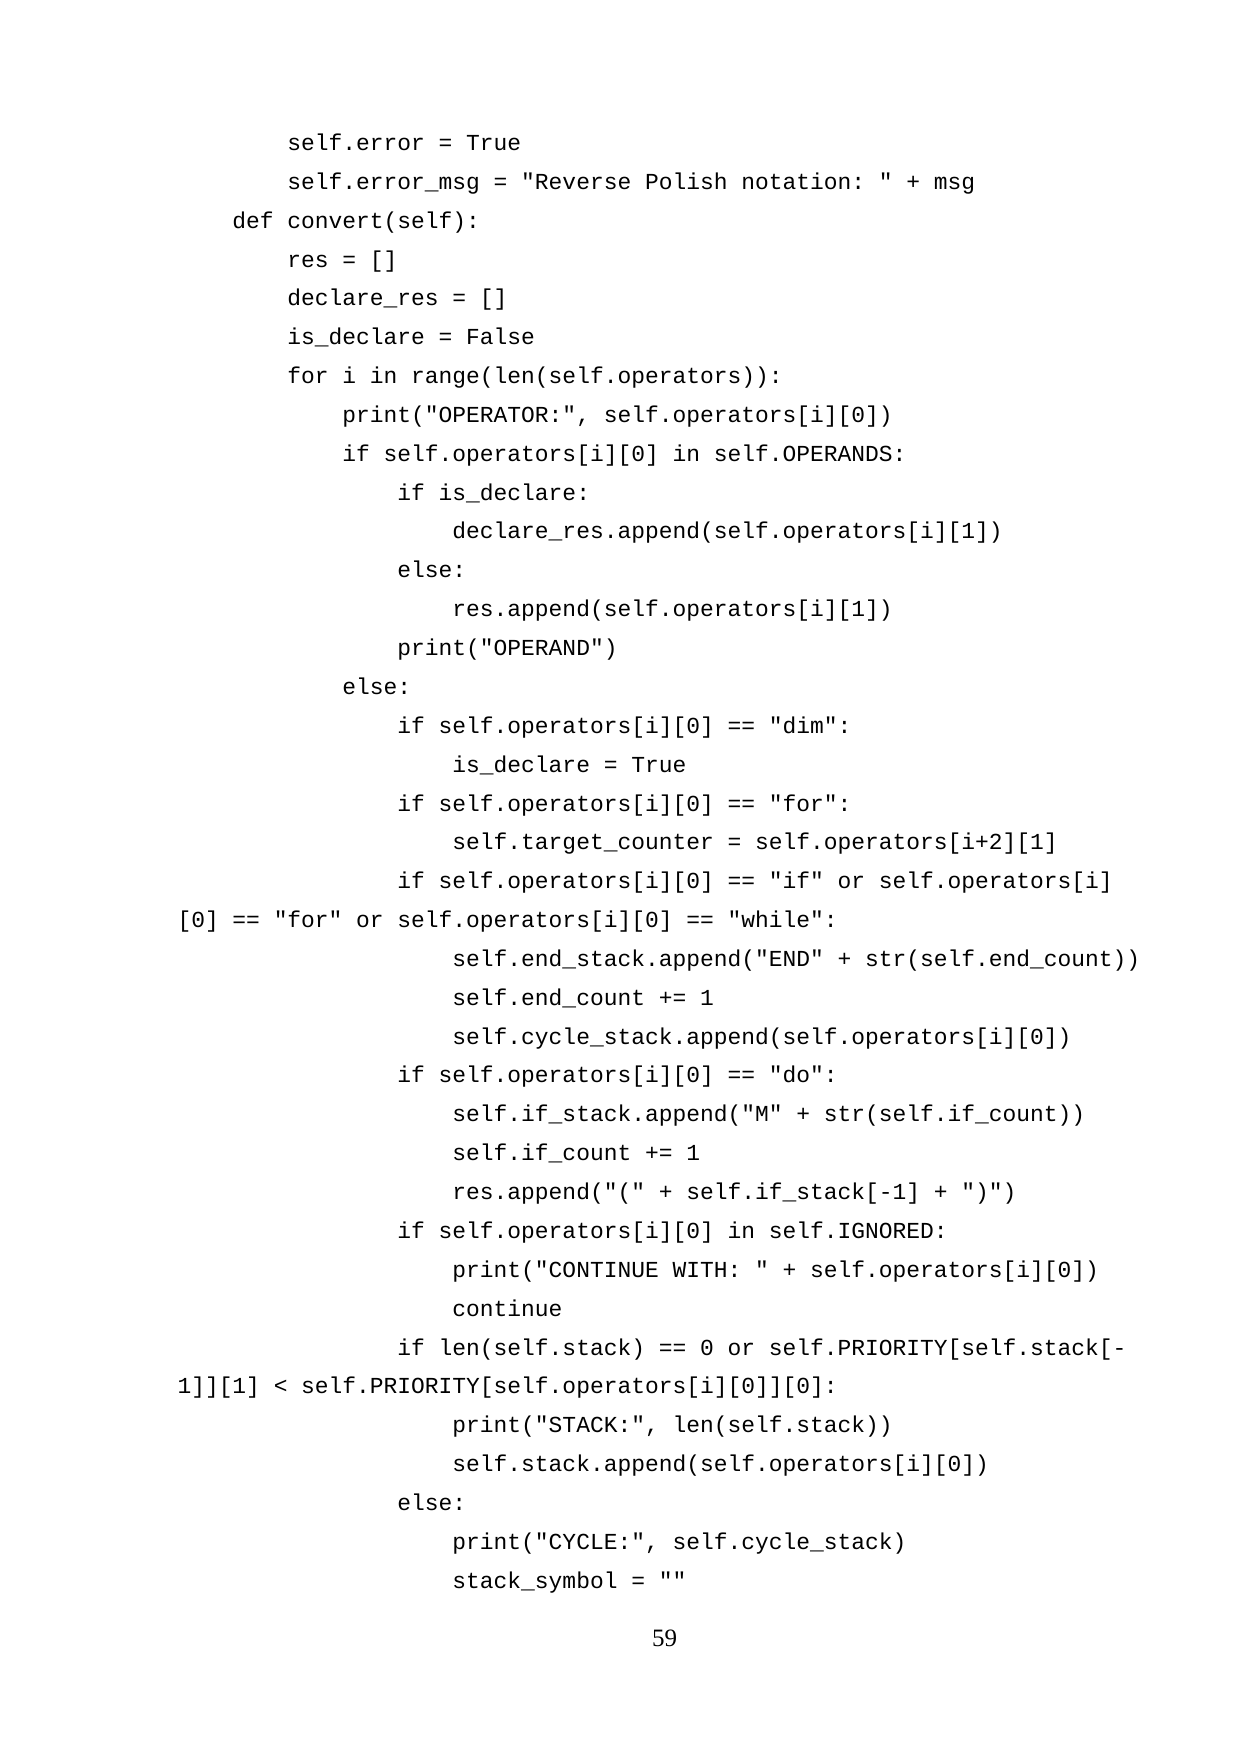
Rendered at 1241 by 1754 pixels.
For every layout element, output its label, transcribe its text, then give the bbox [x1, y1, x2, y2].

text res = [] [177, 248, 1152, 274]
text if self.operators[i][0] == "if" or self.operators[i][0] == "for" or self.operators[i][0] == "while": [177, 869, 1152, 934]
text for i in range(len(self.operators)): [177, 364, 1152, 390]
text if self.operators[i][0] in self.IGNORED: [177, 1219, 1152, 1245]
text else: [177, 1491, 1152, 1517]
text self.cycle_stack.append(self.operators[i][0]) [177, 1025, 1152, 1051]
text res.append("(" + self.if_stack[-1] + ")") [177, 1180, 1152, 1206]
text print("STACK:", len(self.stack)) [177, 1413, 1152, 1439]
text print("CONTINUE WITH: " + self.operators[i][0]) [177, 1258, 1152, 1284]
text self.error = True [177, 131, 1152, 157]
text if self.operators[i][0] == "dim": [177, 714, 1152, 740]
text self.if_count += 1 [177, 1142, 1152, 1167]
text self.target_counter = self.operators[i+2][1] [177, 831, 1152, 857]
text is_declare = False [177, 326, 1152, 352]
text self.error_msg = "Reverse Polish notation: " + msg [177, 170, 1152, 196]
text self.stack.append(self.operators[i][0]) [177, 1452, 1152, 1478]
text if self.operators[i][0] in self.OPERANDS: [177, 442, 1152, 468]
text self.end_count += 1 [177, 986, 1152, 1012]
text is_declare = True [177, 753, 1152, 779]
text if self.operators[i][0] == "do": [177, 1064, 1152, 1090]
text self.if_stack.append("M" + str(self.if_count)) [177, 1103, 1152, 1129]
text print("CYCLE:", self.cycle_stack) [177, 1530, 1152, 1556]
text else: [177, 675, 1152, 701]
text print("OPERATOR:", self.operators[i][0]) [177, 403, 1152, 429]
text stack_symbol = "" [177, 1569, 1152, 1595]
text if len(self.stack) == 0 or self.PRIORITY[self.stack[-1]][1] < self.PRIORITY[self.operators[i][0]][0]: [177, 1336, 1152, 1401]
text print("OPERAND") [177, 636, 1152, 662]
text declare_res.append(self.operators[i][1]) [177, 520, 1152, 546]
text else: [177, 559, 1152, 585]
text self.end_stack.append("END" + str(self.end_count)) [177, 947, 1152, 973]
text if is_declare: [177, 481, 1152, 507]
text res.append(self.operators[i][1]) [177, 598, 1152, 623]
text if self.operators[i][0] == "for": [177, 792, 1152, 818]
text def convert(self): [177, 209, 1152, 235]
text declare_res = [] [177, 287, 1152, 313]
text continue [177, 1297, 1152, 1323]
